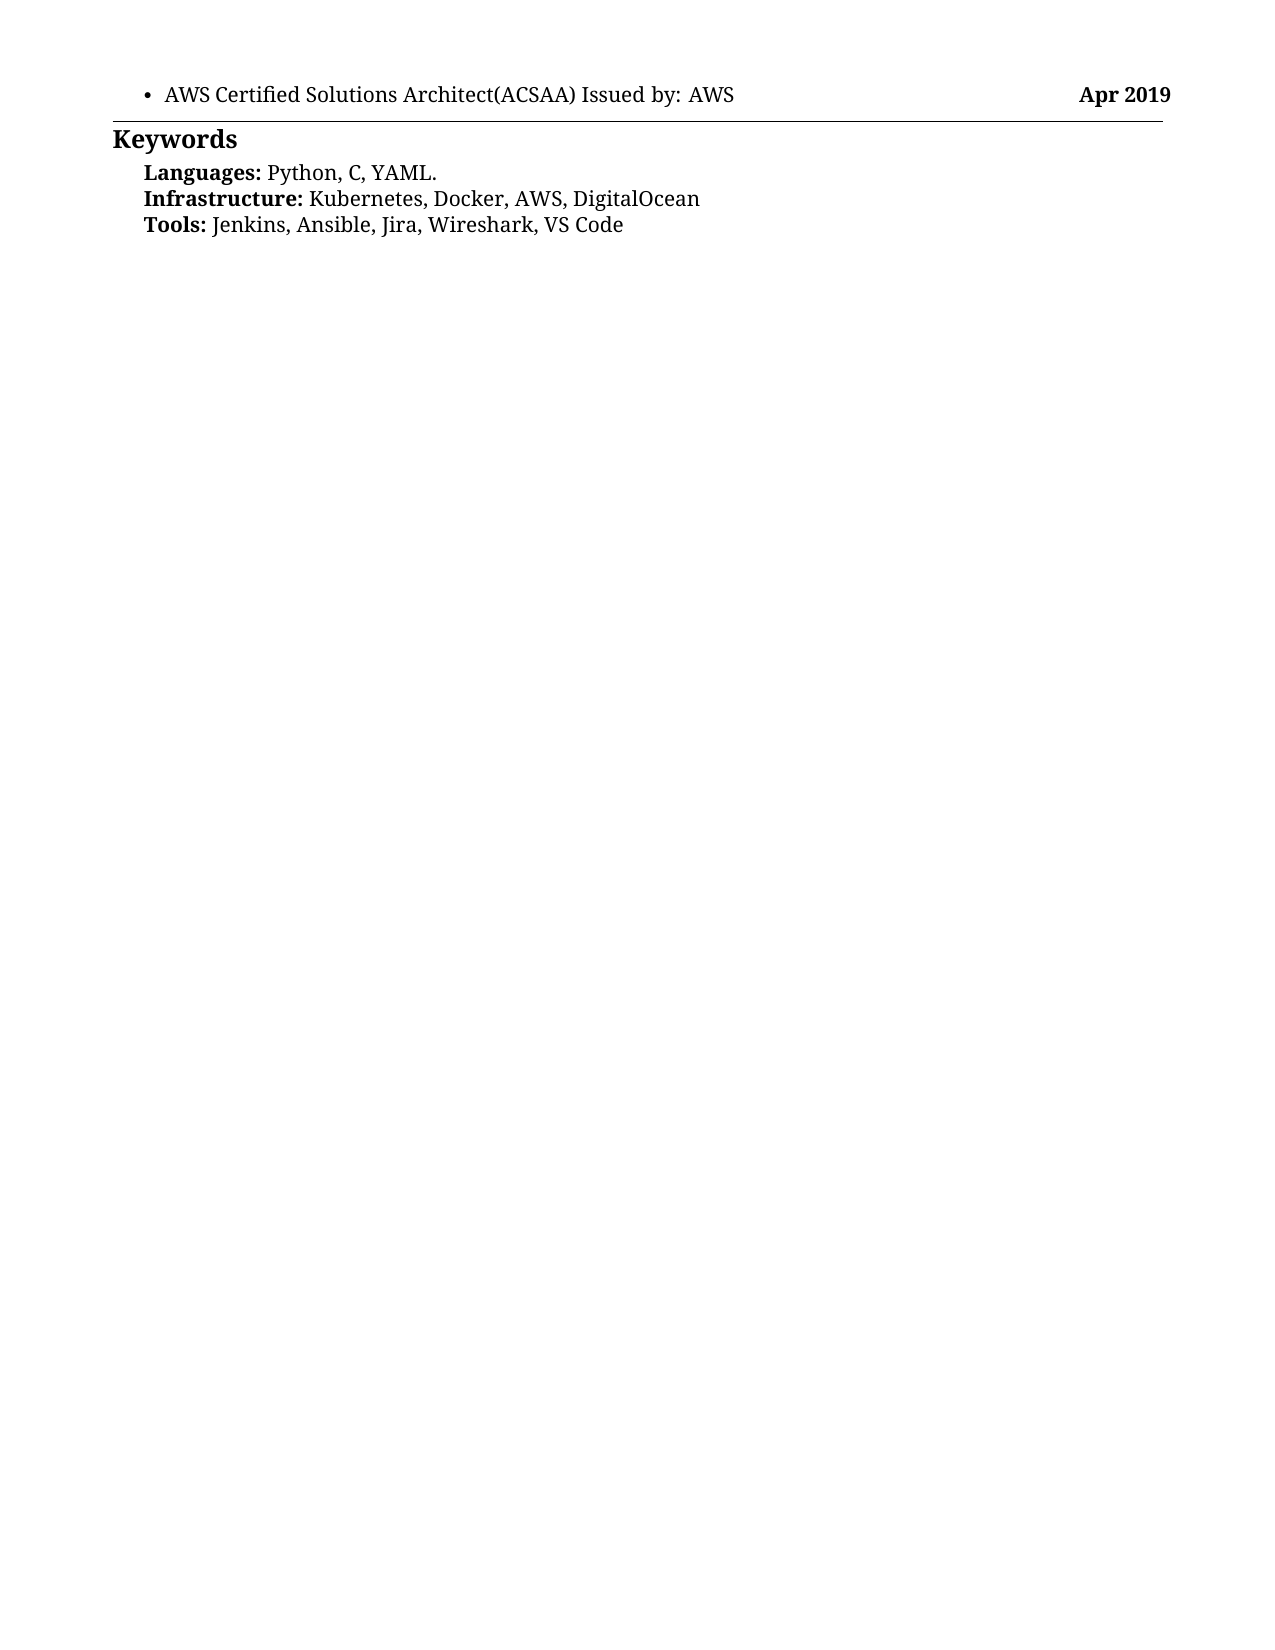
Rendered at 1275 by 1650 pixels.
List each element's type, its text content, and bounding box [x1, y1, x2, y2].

text Infrastructure: Kubernetes, Docker, AWS, DigitalOcean [143, 186, 1177, 211]
text Tools: Jenkins, Ansible, Jira, Wireshark, VS Code [143, 211, 1177, 238]
subtitle Keywords [112, 108, 1177, 156]
text Languages: Python, C, YAML. [143, 159, 1177, 186]
list AWS Certified Solutions Architect(ACSAA) Issued by: AWS Apr 2019 [143, 81, 1177, 108]
